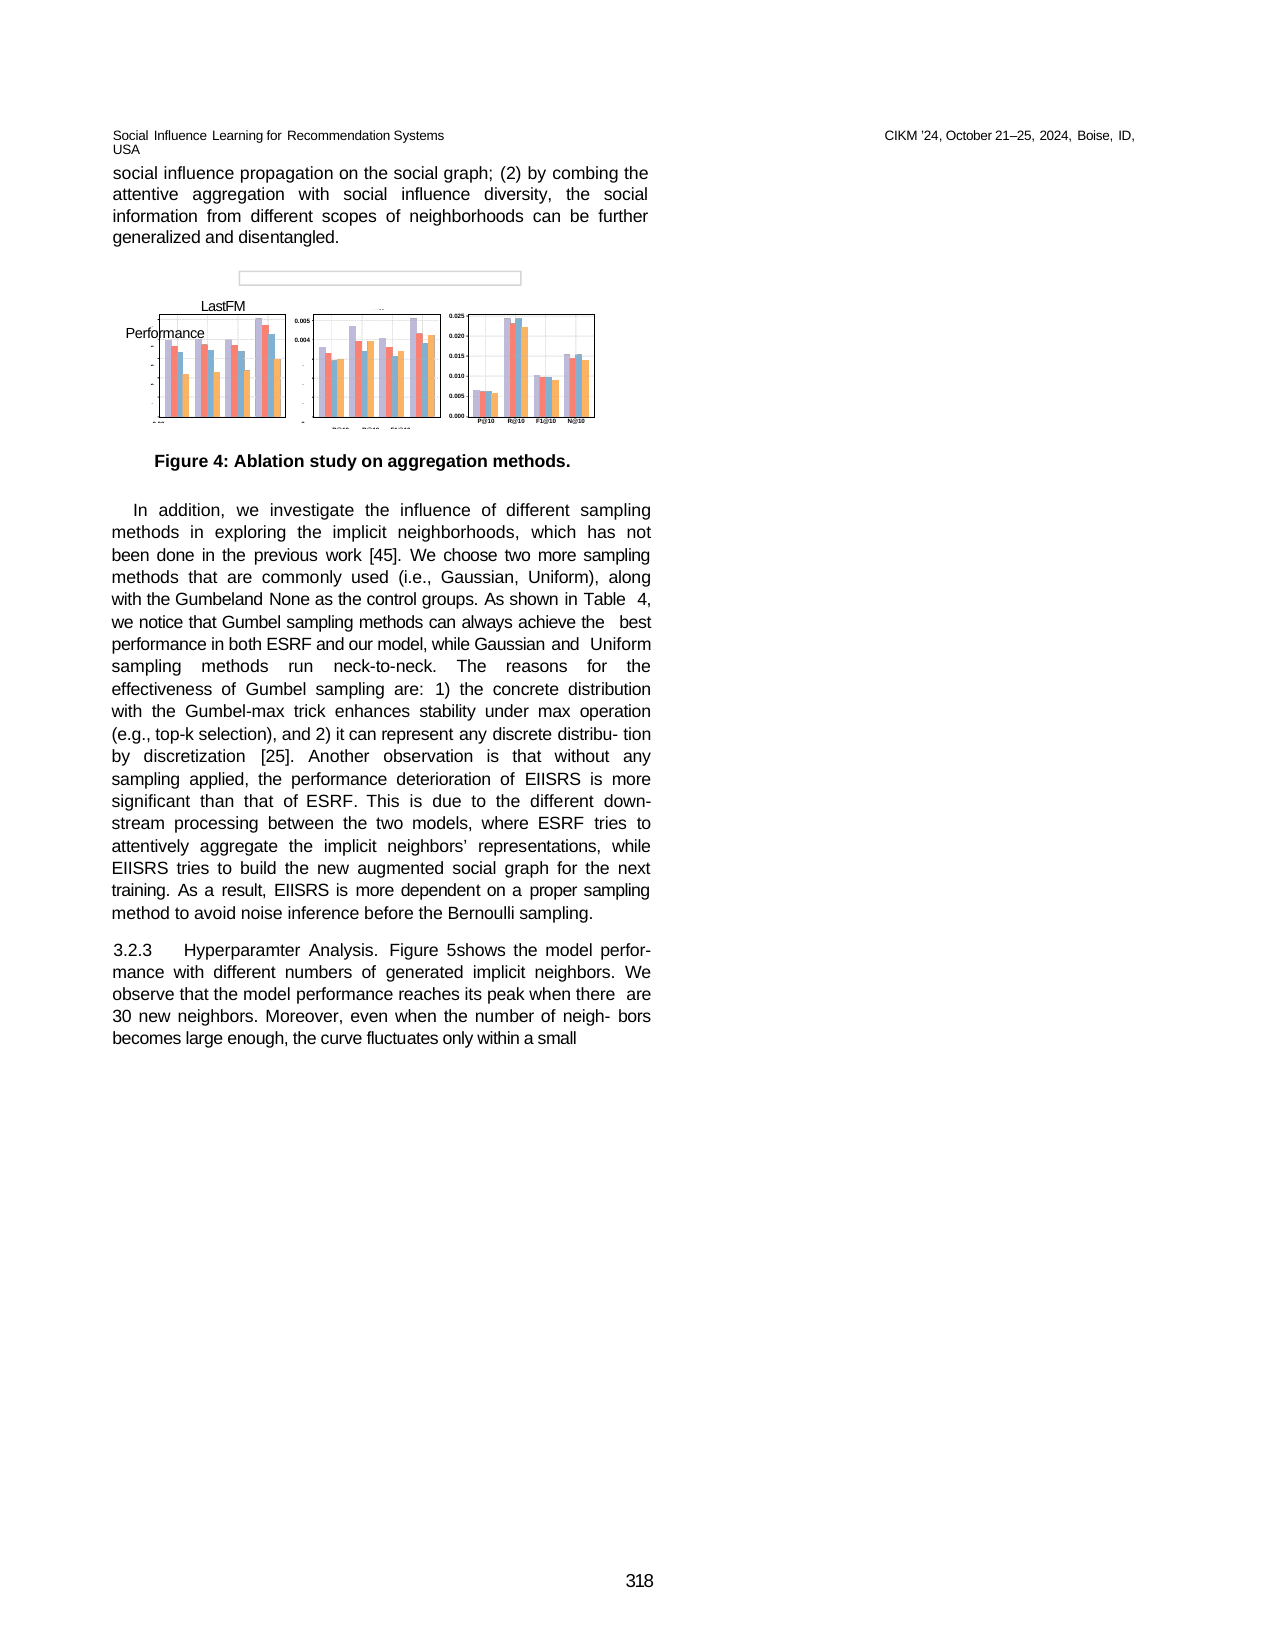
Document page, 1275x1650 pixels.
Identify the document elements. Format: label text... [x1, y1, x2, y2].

picture [311, 313, 440, 418]
picture [466, 313, 594, 418]
text In addition, we investigate the influence of different sampling methods in exploring the implicit neighborhoods, which has not been done in the previous work [45]. We choose two more sampling methods that are commonly used (i.e., Gaussian, Uniform), along with the Gumbeland None as the control groups. As shown in Table 4, we notice that Gumbel sampling methods can always achieve the best performance in both ESRF and our model, while Gaussian and Uniform sampling methods run neck-to-neck. The reasons for the effectiveness of Gumbel sampling are: 1) the concrete distribution with the Gumbel-max trick enhances stability under max operation (e.g., top-k selection), and 2) it can represent any discrete distribu- tion by discretization [25]. Another observation is that without any sampling applied, the performance deterioration of EIISRS is more significant than that of ESRF. This is due to the different down- stream processing between the two models, where ESRF tries to attentively aggregate the implicit neighbors’ representations, while EIISRS tries to build the new augmented social graph for the next training. As a result, EIISRS is more dependent on a proper sampling method to avoid noise inference before the Bernoulli sampling. [111, 499, 651, 923]
picture [160, 315, 285, 417]
picture [157, 313, 285, 418]
text social influence propagation on the social graph; (2) by combing the attentive aggregation with social influence diversity, the social information from different scopes of neighborhoods can be further generalized and disentangled. [112, 163, 648, 247]
text LastFM [201, 301, 651, 314]
text 3.2.3 Hyperparamter Analysis. Figure 5shows the model perfor- mance with different numbers of generated implicit neighbors. We observe that the model performance reaches its peak when there are 30 new neighbors. Moreover, even when the number of neigh- bors becomes large enough, the curve fluctuates only within a small [112, 939, 651, 1048]
picture [314, 315, 440, 417]
picture [469, 315, 594, 417]
text Figure 4: Ablation study on aggregation methods. [154, 454, 651, 471]
